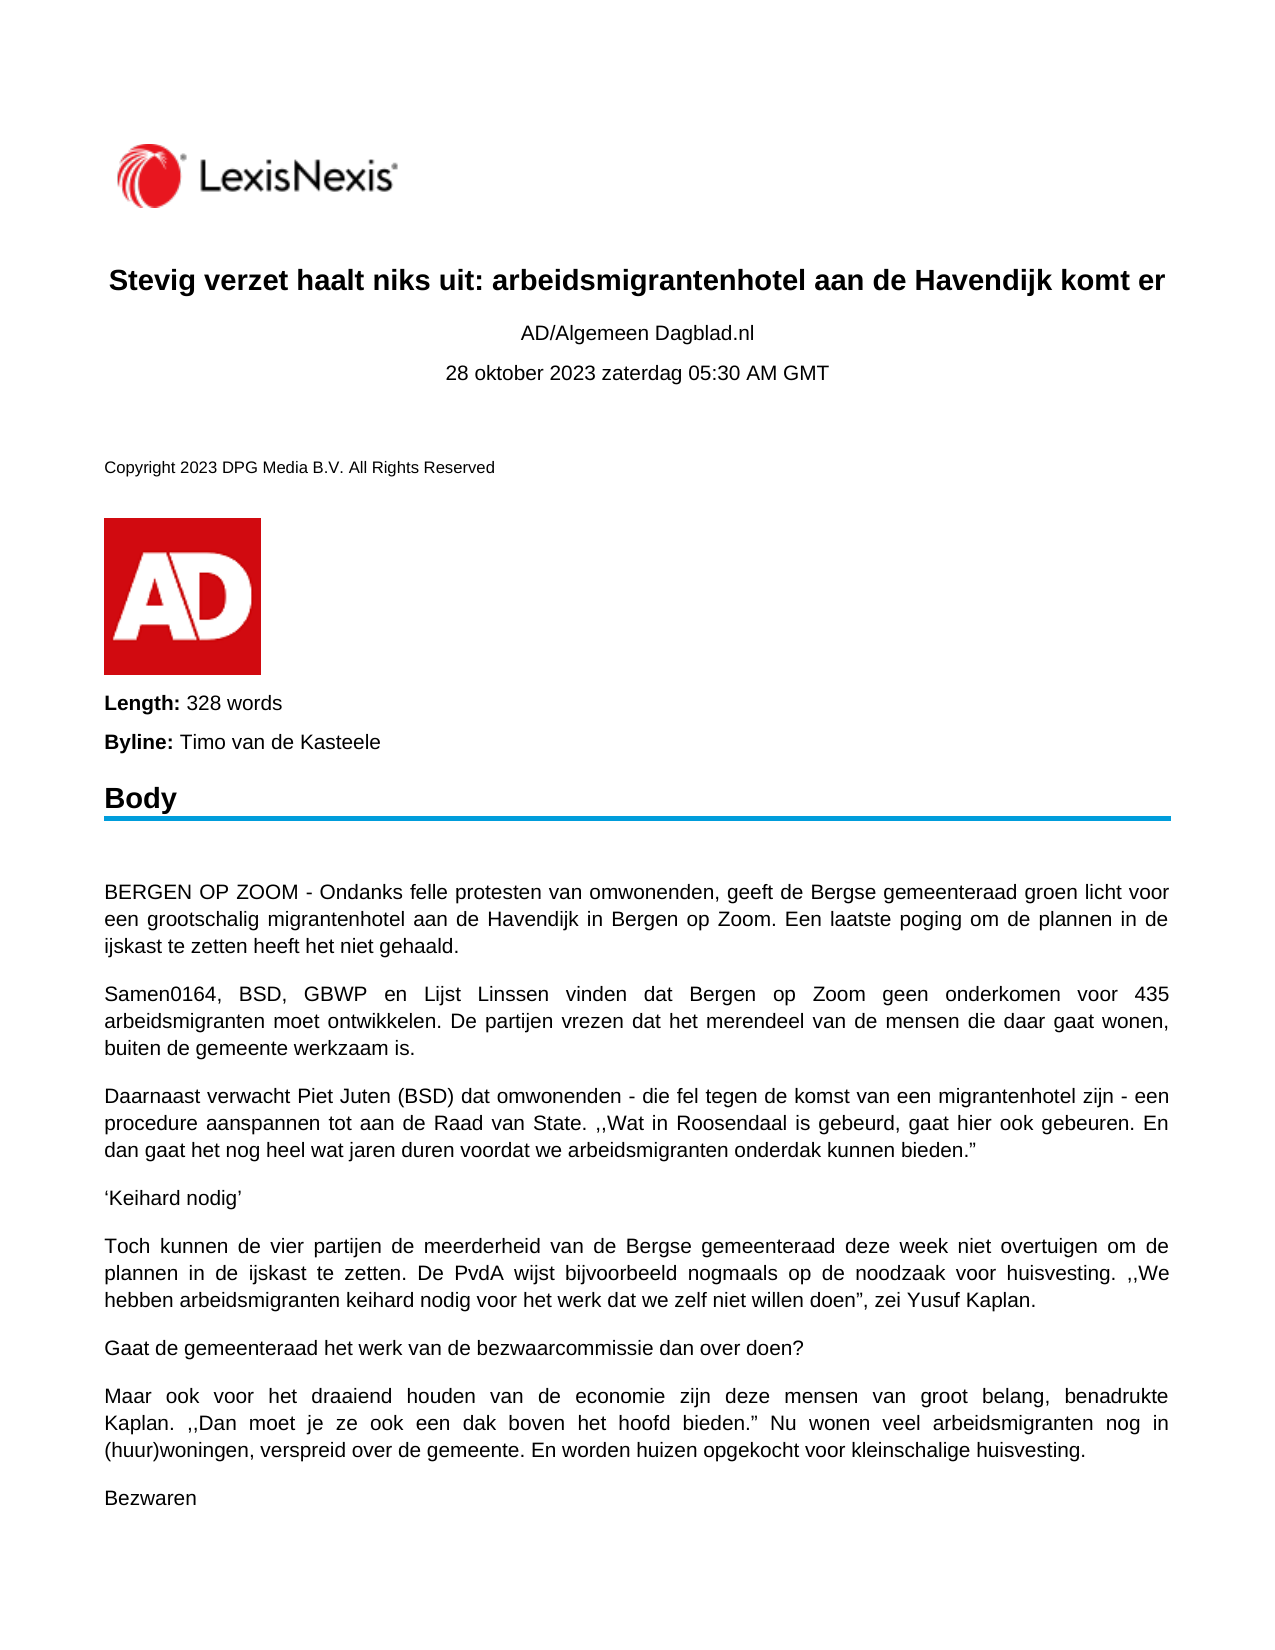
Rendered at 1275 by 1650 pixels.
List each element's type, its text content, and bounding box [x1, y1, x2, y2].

text Toch kunnen de vier partijen de meerderheid van de Bergse gemeenteraad deze week niet overtuigen om de plannen in de ijskast te zetten. De PvdA wijst bijvoorbeeld nogmaals op de noodzaak voor huisvesting. ,,We hebben arbeidsmigranten keihard nodig voor het werk dat we zelf niet willen doen”, zei Yusuf Kaplan. [104, 1231, 1171, 1312]
picture [104, 518, 261, 675]
text BERGEN OP ZOOM - Ondanks felle protesten van omwonenden, geeft de Bergse gemeenteraad groen licht voor een grootschalig migrantenhotel aan de Havendijk in Bergen op Zoom. Een laatste poging om de plannen in de ijskast te zetten heeft het niet gehaald. [104, 877, 1171, 958]
text Samen0164, BSD, GBWP en Lijst Linssen vinden dat Bergen op Zoom geen onderkomen voor 435 arbeidsmigranten moet ontwikkelen. De partijen vrezen dat het merendeel van de mensen die daar gaat wonen, buiten de gemeente werkzaam is. [104, 979, 1171, 1060]
text Gaat de gemeenteraad het werk van de bezwaarcommissie dan over doen? [104, 1333, 1171, 1360]
text Bezwaren [104, 1483, 1171, 1510]
subtitle Stevig verzet haalt niks uit: arbeidsmigrantenhotel aan de Havendijk komt er [104, 261, 1171, 297]
text Length: 328 words [104, 687, 1171, 714]
text ‘Keihard nodig’ [104, 1183, 1171, 1210]
picture [104, 144, 412, 208]
text Byline: Timo van de Kasteele [104, 727, 1171, 754]
text Copyright 2023 DPG Media B.V. All Rights Reserved [104, 426, 1171, 477]
text AD/Algemeen Dagblad.nl [104, 318, 1171, 345]
text 28 oktober 2023 zaterdag 05:30 AM GMT [104, 357, 1171, 384]
text Maar ook voor het draaiend houden van de economie zijn deze mensen van groot belang, benadrukte Kaplan. ,,Dan moet je ze ook een dak boven het hoofd bieden.” Nu wonen veel arbeidsmigranten nog in (huur)woningen, verspreid over de gemeente. En worden huizen opgekocht voor kleinschalige huisvesting. [104, 1381, 1171, 1462]
text Body [104, 779, 1171, 814]
text Daarnaast verwacht Piet Juten (BSD) dat omwonenden - die fel tegen de komst van een migrantenhotel zijn - een procedure aanspannen tot aan de Raad van State. ,,Wat in Roosendaal is gebeurd, gaat hier ook gebeuren. En dan gaat het nog heel wat jaren duren voordat we arbeidsmigranten onderdak kunnen bieden.” [104, 1081, 1171, 1162]
